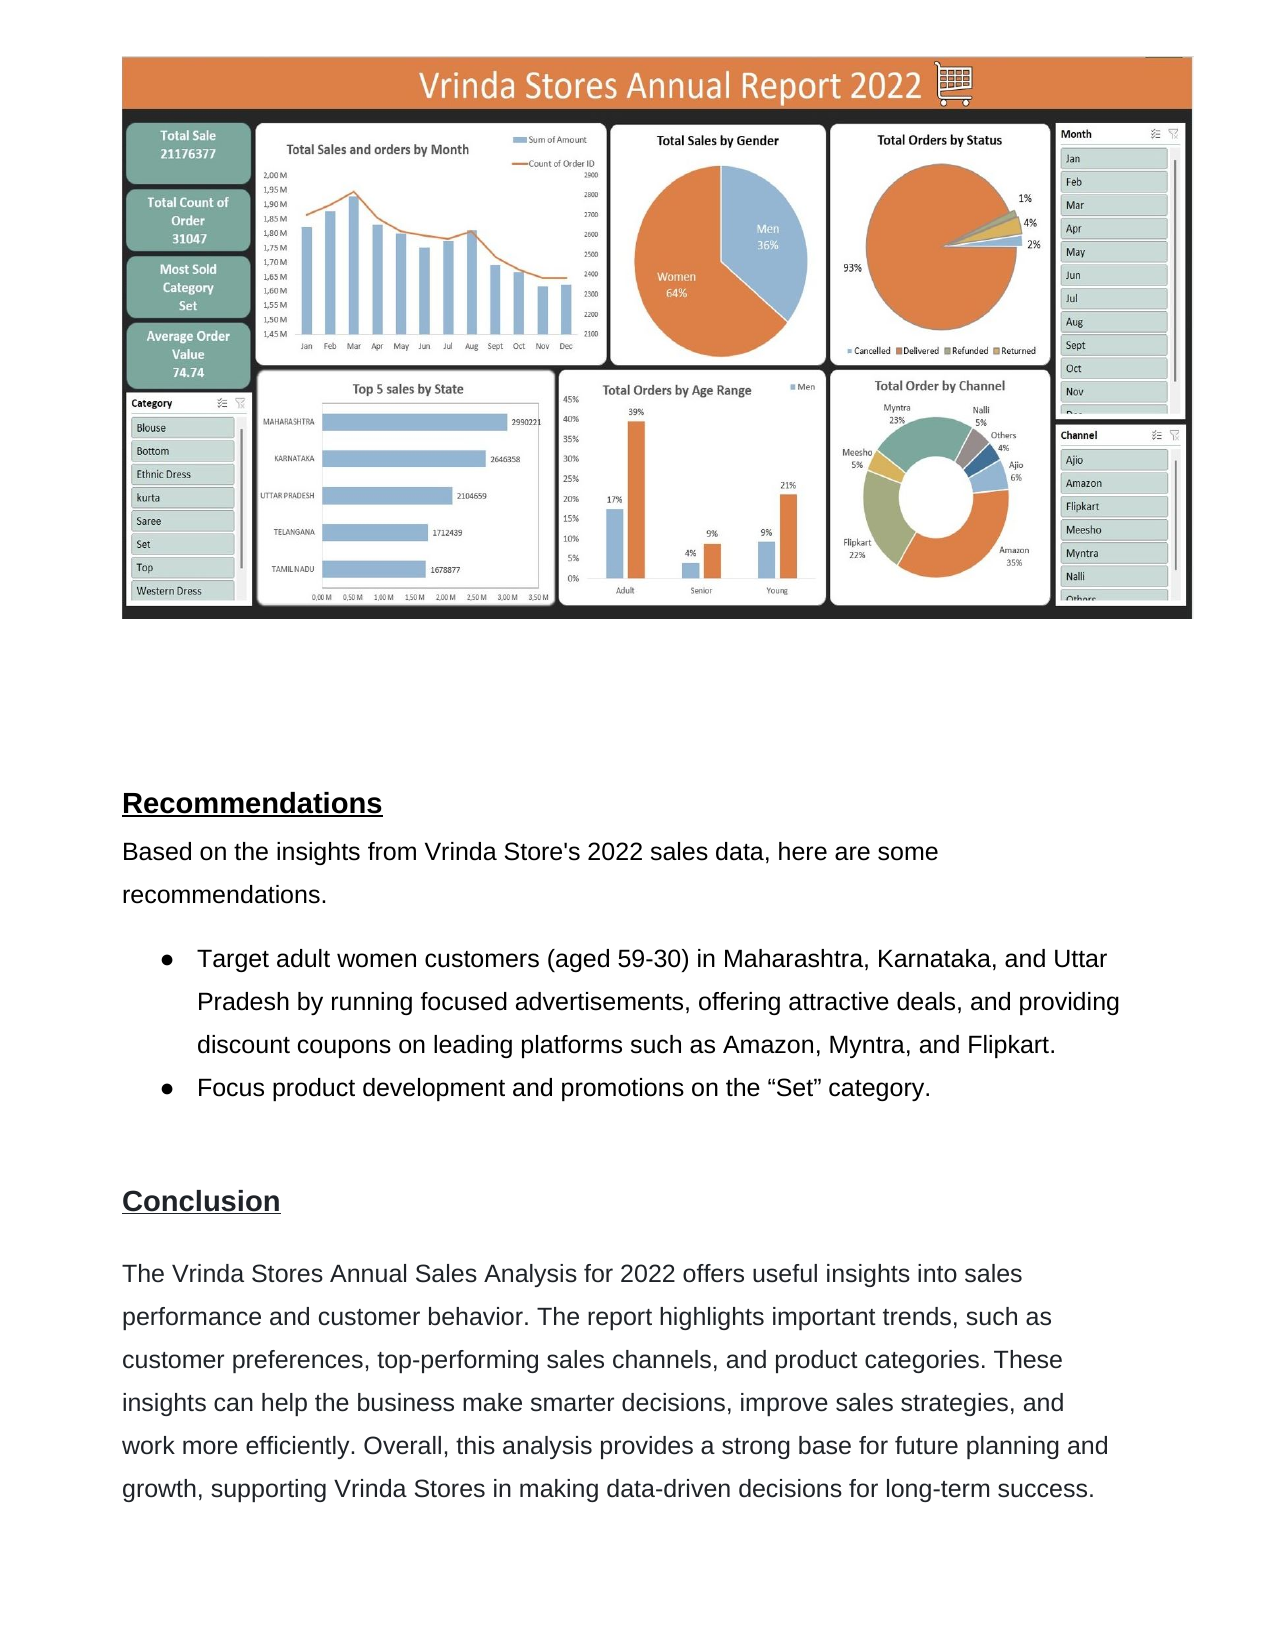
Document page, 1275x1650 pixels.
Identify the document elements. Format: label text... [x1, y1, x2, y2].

list Target adult women customers (aged 59-30) in Maharashtra, Karnataka, and Uttar Pradesh by running focused advertisements, offering attractive deals, and providing discount coupons on leading platforms such as Amazon, Myntra, and Flipkart. [159, 944, 1125, 1059]
list Focus product development and promotions on the “Set” category. [159, 1073, 1125, 1141]
subtitle Based on the insights from Vrinda Store's 2022 sales data, here are some recommendations. [122, 837, 1125, 908]
text The Vrinda Stores Annual Sales Analysis for 2022 offers useful insights into sales performance and customer behavior. The report highlights important trends, such as customer preferences, top-performing sales channels, and product categories. These insights can help the business make smarter decisions, improve sales strategies, and work more efficiently. Overall, this analysis provides a strong base for future planning and growth, supporting Vrinda Stores in making data-driven decisions for long-term success. [122, 1259, 1125, 1503]
picture [121, 56, 1194, 619]
subtitle Conclusion [122, 1183, 1125, 1217]
subtitle Recommendations [122, 786, 1125, 820]
